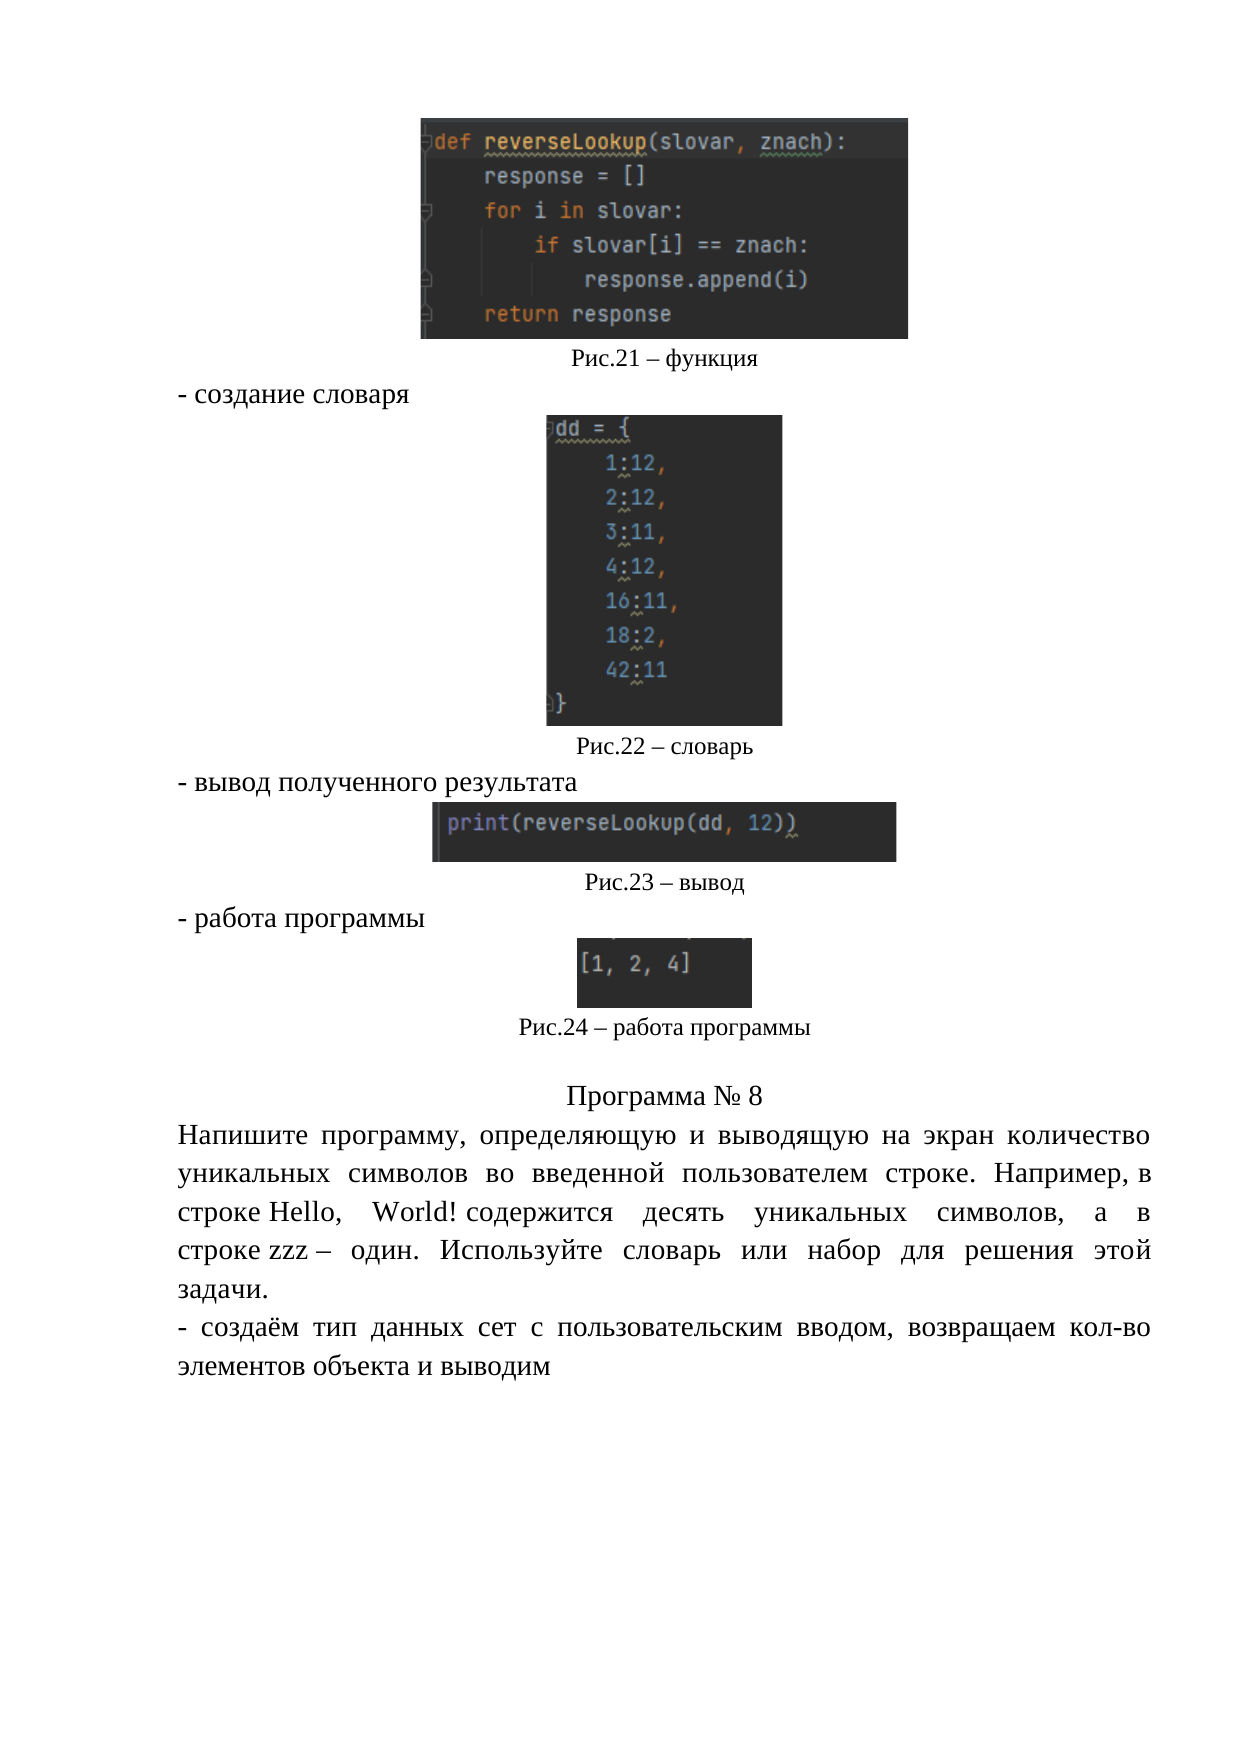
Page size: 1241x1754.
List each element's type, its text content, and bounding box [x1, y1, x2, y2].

text Напишите программу, определяющую и выводящую на экран количество уникальных символов во введенной пользователем строке. Например, в строке Hello, World! содержится десять уникальных символов, а в строке zzz – один. Используйте словарь или набор для решения этой задачи. [177, 1117, 1152, 1304]
text - работа программы [177, 900, 1152, 933]
text Рис.24 – работа программы [177, 1012, 1152, 1041]
text Рис.23 – вывод [177, 867, 1152, 896]
picture [432, 802, 897, 862]
text Программа № 8 [177, 1078, 1152, 1112]
text - вывод полученного результата [177, 764, 1152, 797]
text - создаём тип данных сет с пользовательским вводом, возвращаем кол-во элементов объекта и выводим [177, 1309, 1152, 1382]
picture [420, 118, 909, 339]
picture [577, 938, 752, 1008]
text Рис.21 – функция [177, 343, 1152, 372]
text - создание словаря [177, 376, 1152, 410]
picture [546, 415, 783, 726]
text Рис.22 – словарь [177, 731, 1152, 760]
